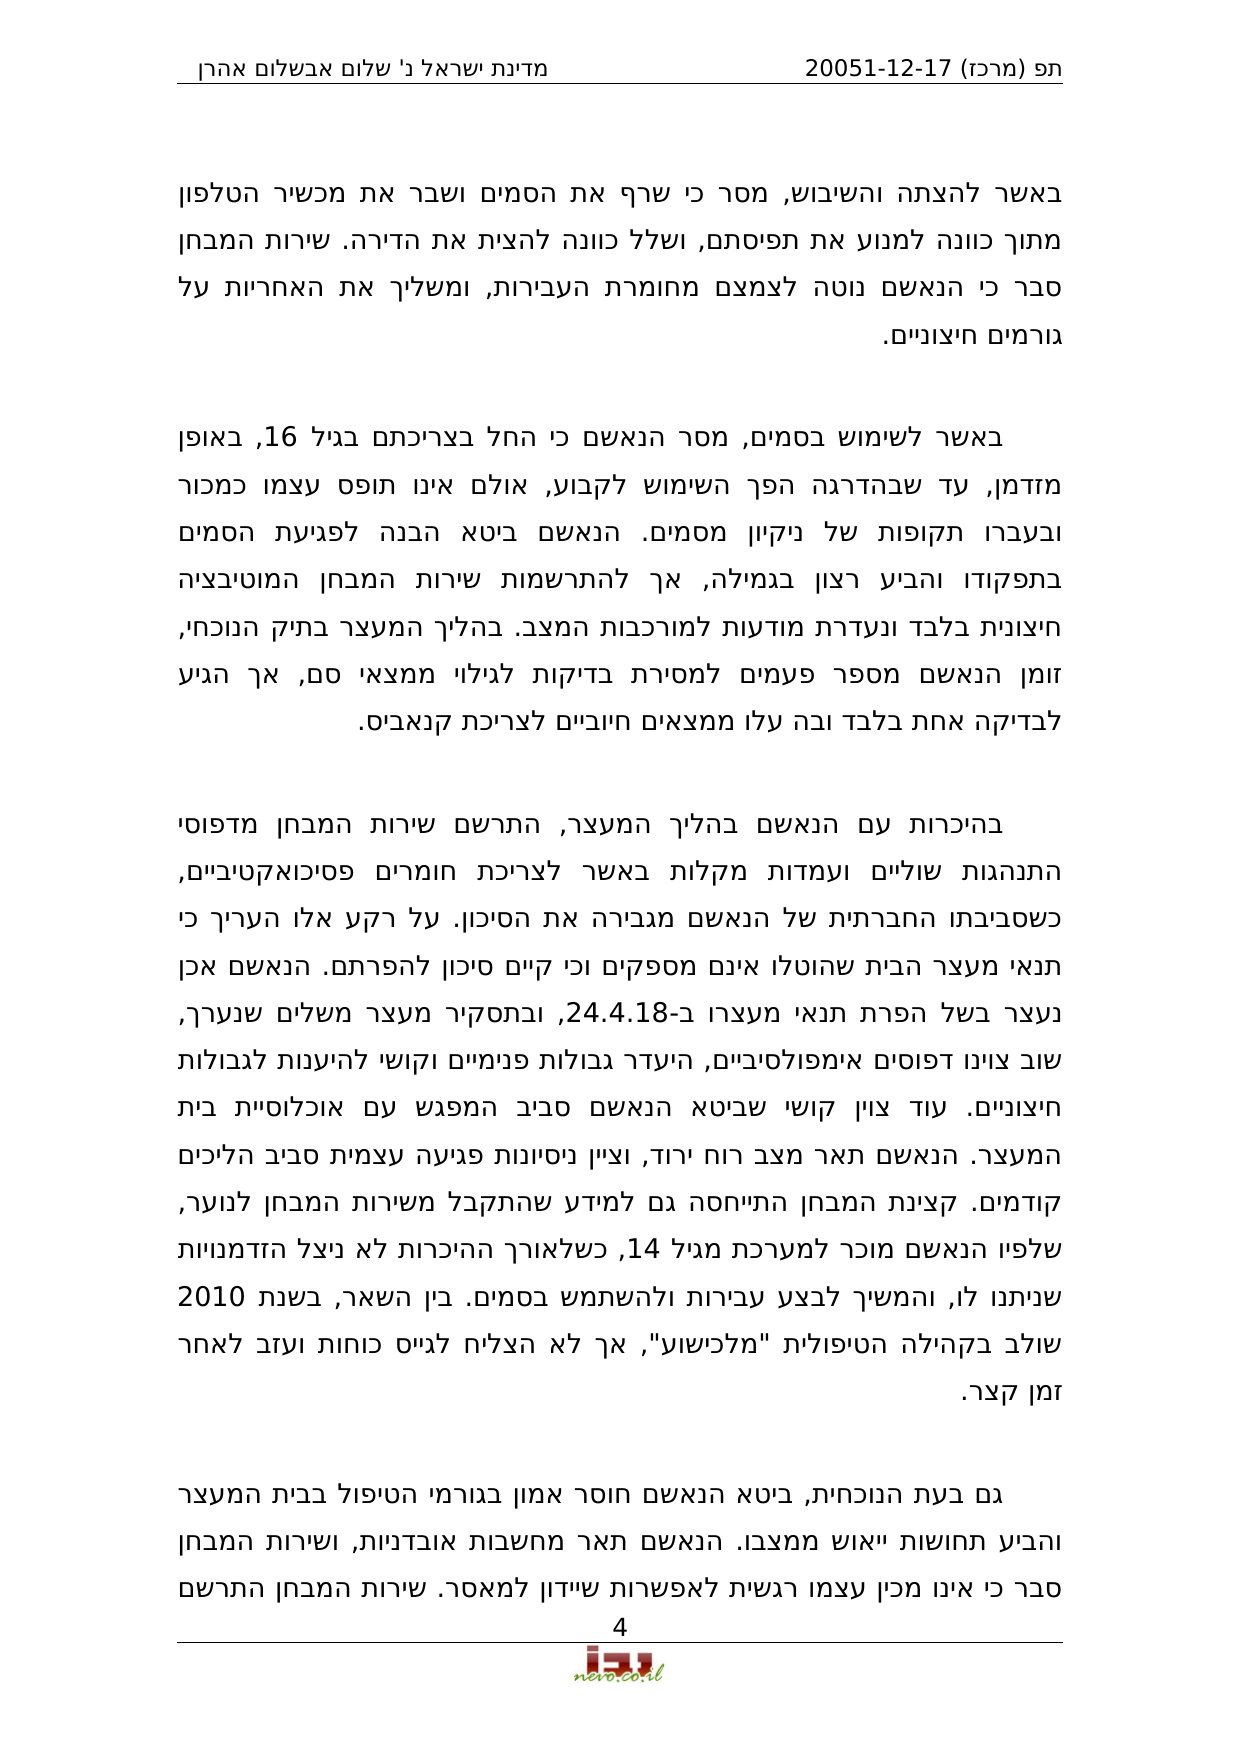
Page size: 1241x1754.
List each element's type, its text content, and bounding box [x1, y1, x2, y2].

picture [574, 1645, 666, 1683]
text באשר לשימוש בסמים, מסר הנאשם כי החל בצריכתם בגיל 16, באופן מזדמן, עד שבהדרגה הפך השימוש לקבוע, אולם אינו תופס עצמו כמכור ובעברו תקופות של ניקיון מסמים. הנאשם ביטא הבנה לפגיעת הסמים בתפקודו והביע רצון בגמילה, אך להתרשמות שירות המבחן המוטיבציה חיצונית בלבד ונעדרת מודעות למורכבות המצב. בהליך המעצר בתיק הנוכחי, זומן הנאשם מספר פעמים למסירת בדיקות לגילוי ממצאי סם, אך הגיע לבדיקה אחת בלבד ובה עלו ממצאים חיוביים לצריכת קנאביס. [177, 422, 1063, 737]
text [177, 177, 1063, 351]
text בהיכרות עם הנאשם בהליך המעצר, התרשם שירות המבחן מדפוסי התנהגות שוליים ועמדות מקלות באשר לצריכת חומרים פסיכואקטיביים, כשסביבתו החברתית של הנאשם מגבירה את הסיכון. על רקע אלו העריך כי תנאי מעצר הבית שהוטלו אינם מספקים וכי קיים סיכון להפרתם. הנאשם אכן נעצר בשל הפרת תנאי מעצרו ב-24.4.18, ובתסקיר מעצר משלים שנערך, שוב צוינו דפוסים אימפולסיביים, היעדר גבולות פנימיים וקושי להיענות לגבולות חיצוניים. עוד צוין קושי שביטא הנאשם סביב המפגש עם אוכלוסיית בית המעצר. הנאשם תאר מצב רוח ירוד, וציין ניסיונות פגיעה עצמית סביב הליכים קודמים. קצינת המבחן התייחסה גם למידע שהתקבל משירות המבחן לנוער, שלפיו הנאשם מוכר למערכת מגיל 14, כשלאורך ההיכרות לא ניצל הזדמנויות שניתנו לו, והמשיך לבצע עבירות ולהשתמש בסמים. בין השאר, בשנת 2010 שולב בקהילה הטיפולית "מלכישוע", אך לא הצליח לגייס כוחות ועזב לאחר זמן קצר. [177, 808, 1063, 1407]
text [177, 1478, 1063, 1604]
